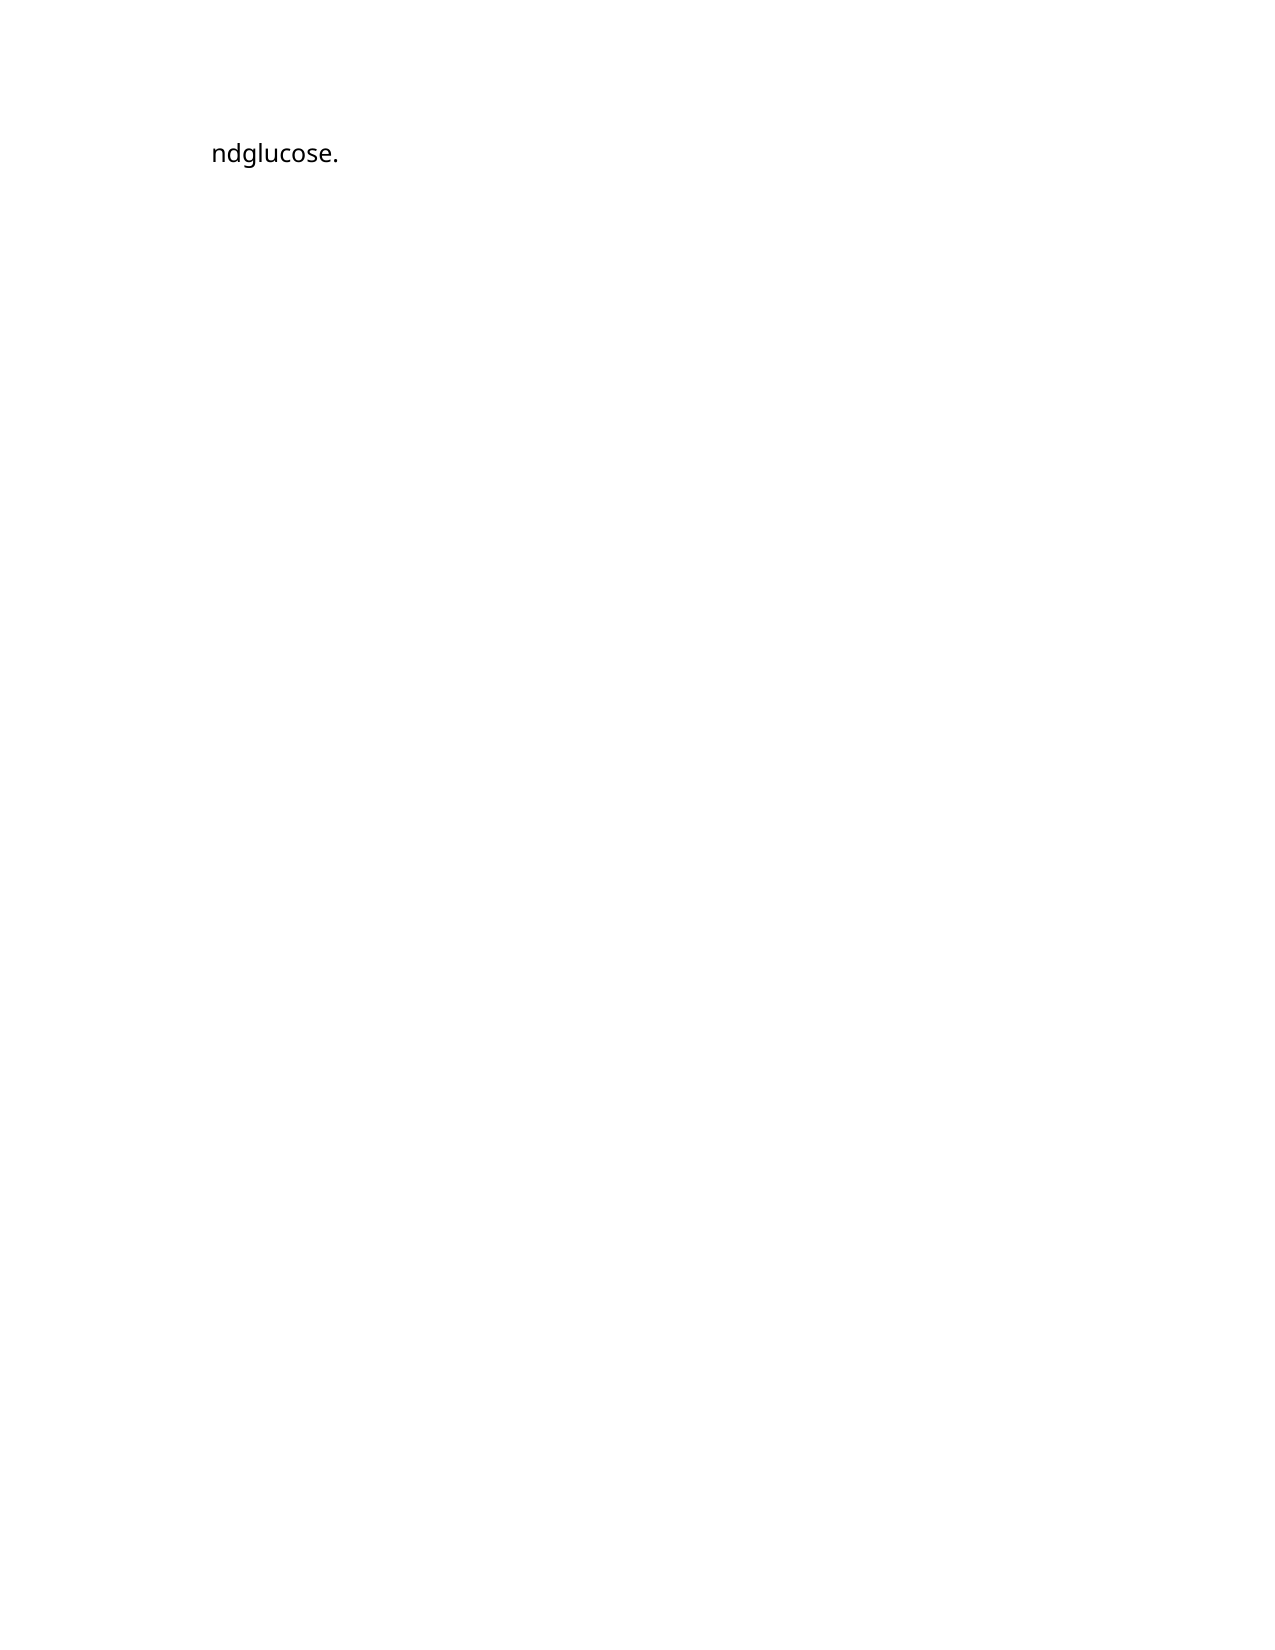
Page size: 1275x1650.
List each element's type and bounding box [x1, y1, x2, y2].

text [211, 135, 1064, 169]
